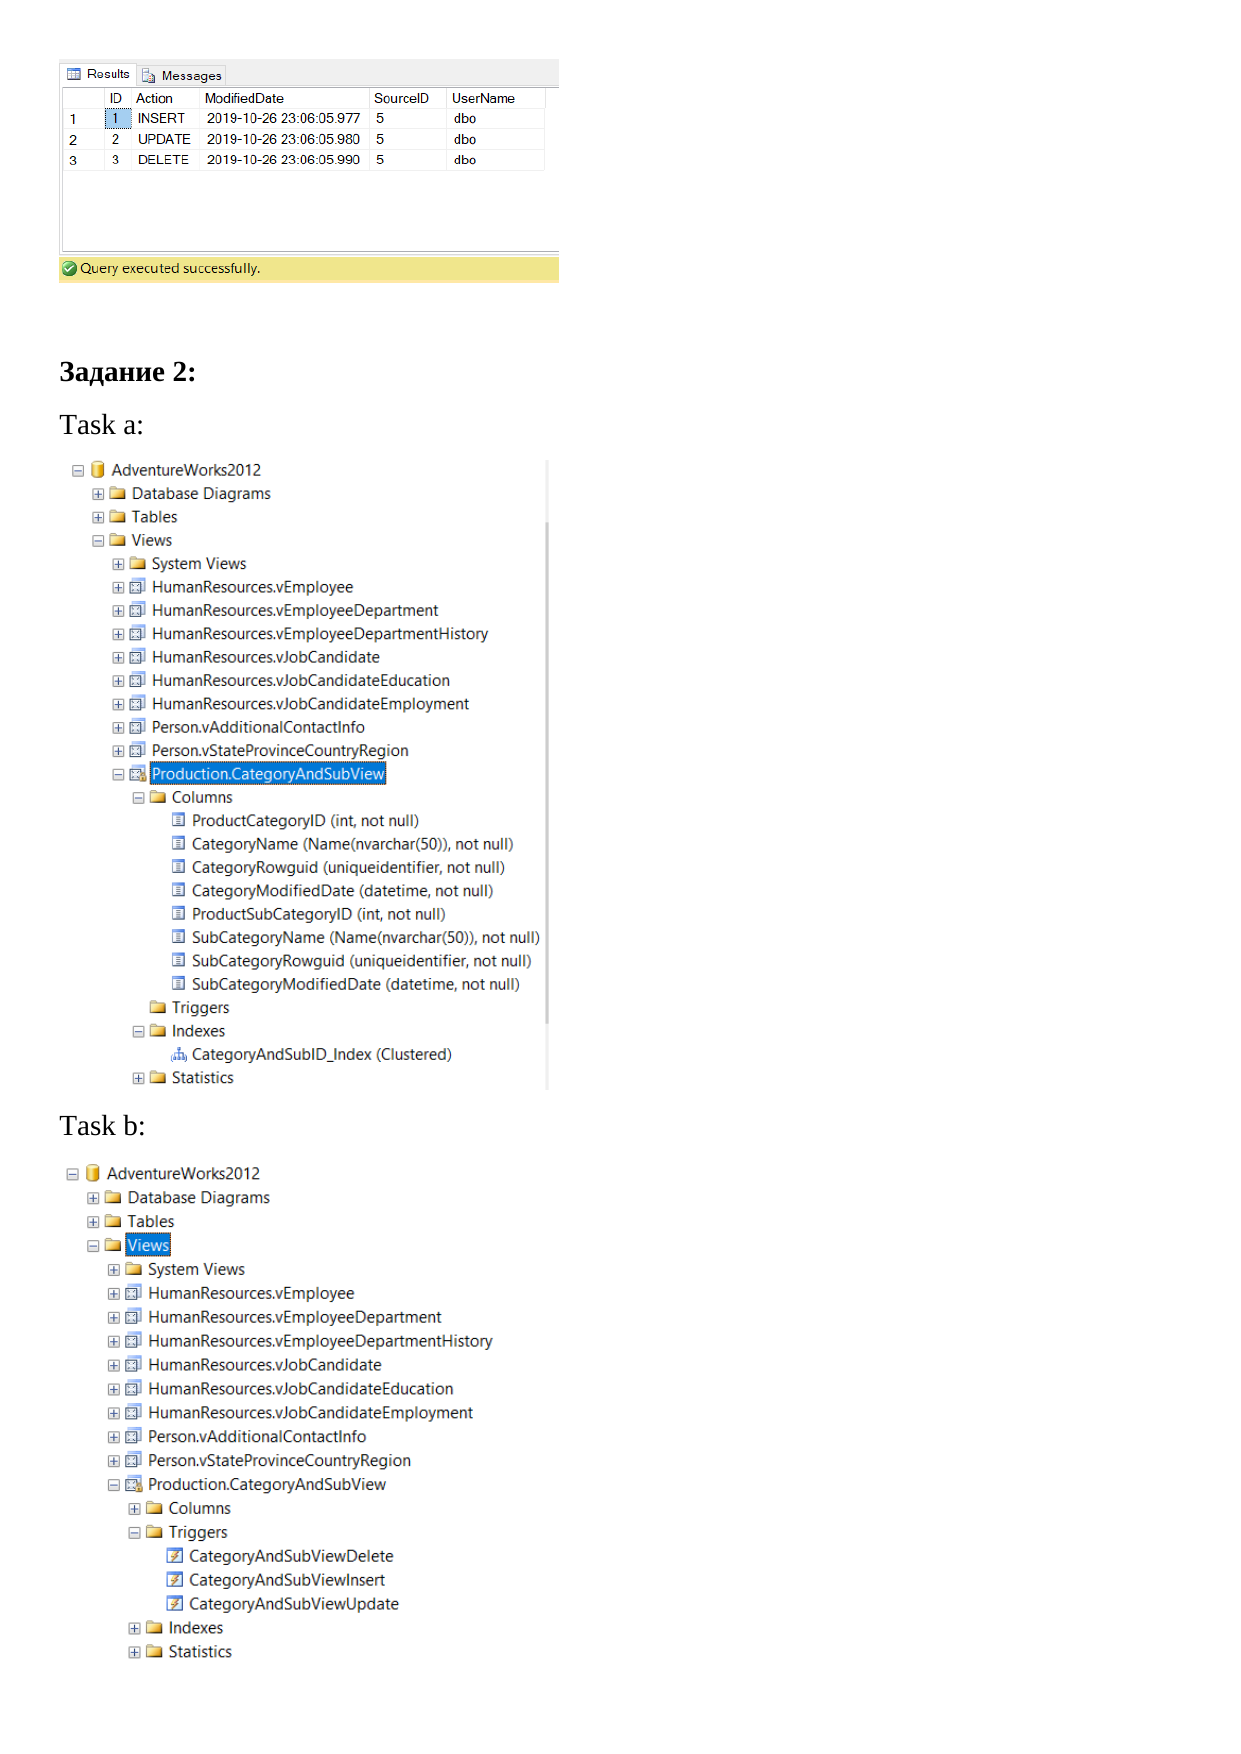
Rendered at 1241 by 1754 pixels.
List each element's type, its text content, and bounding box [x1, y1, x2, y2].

text Задание 2: [59, 354, 1181, 388]
picture [59, 460, 549, 1090]
picture [59, 1161, 538, 1665]
text Task b: [59, 1108, 1181, 1142]
picture [59, 59, 559, 283]
text Task a: [59, 407, 1181, 441]
